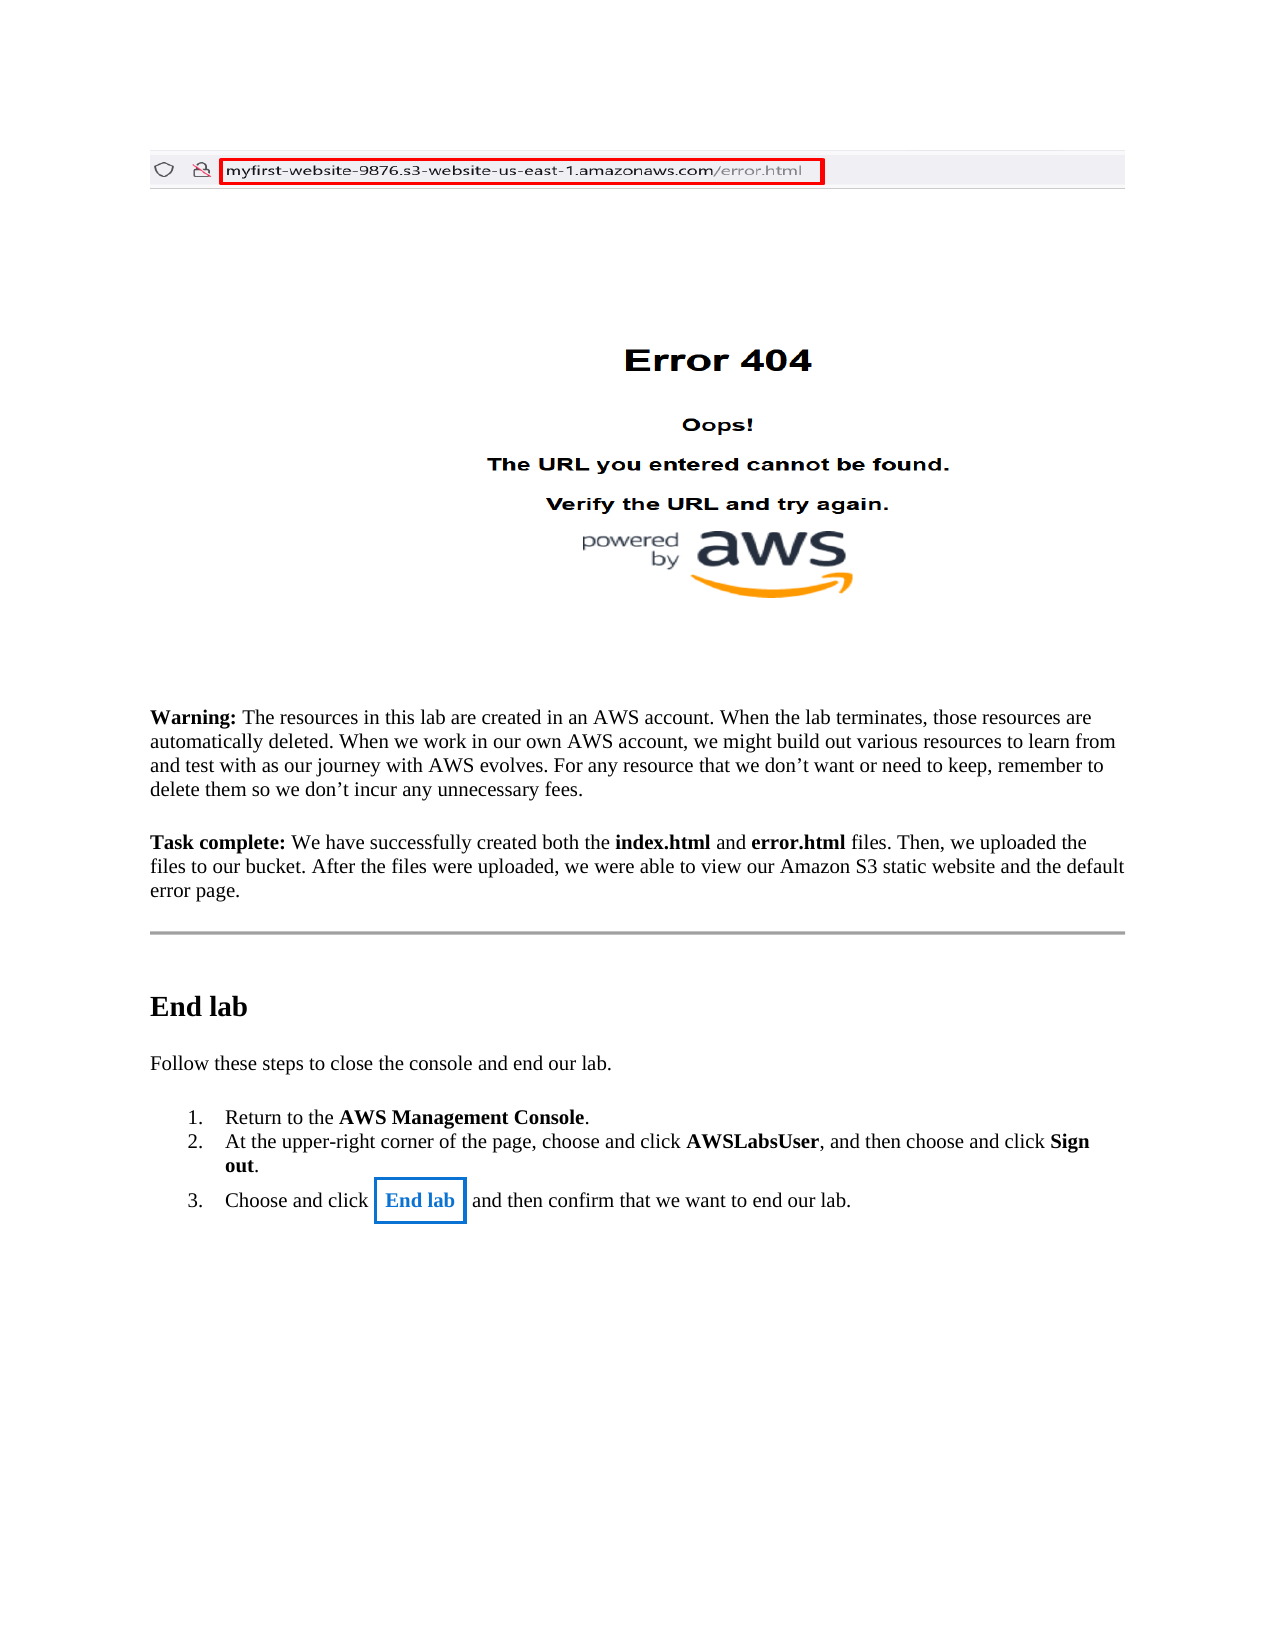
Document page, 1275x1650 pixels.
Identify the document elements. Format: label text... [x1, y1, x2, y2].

list Choose and click End lab and then confirm that we want to end our lab. [187, 1177, 374, 1224]
text Follow these steps to close the console and end our lab. [150, 1051, 1125, 1075]
text Task complete: We have successfully created both the index.html and error.html files. Then, we uploaded the files to our bucket. After the files were uploaded, we were able to view our Amazon S3 static website and the default error page. [150, 830, 1125, 902]
list Return to the AWS Management Console. [187, 1104, 1125, 1129]
picture [150, 150, 1125, 676]
text End lab [150, 989, 1125, 1022]
text Warning: The resources in this lab are created in an AWS account. When the lab terminates, those resources are automatically deleted. When we work in our own AWS account, we might build out various resources to learn from and test with as our journey with AWS evolves. For any resource that we don’t want or need to keep, remember to delete them so we don’t incur any unnecessary fees. [150, 705, 1125, 801]
list At the upper-right corner of the page, choose and click AWSLabsUser, and then choose and click Sign out. [187, 1129, 1125, 1177]
list Choose and click End lab and then confirm that we want to end our lab. [467, 1177, 1125, 1224]
